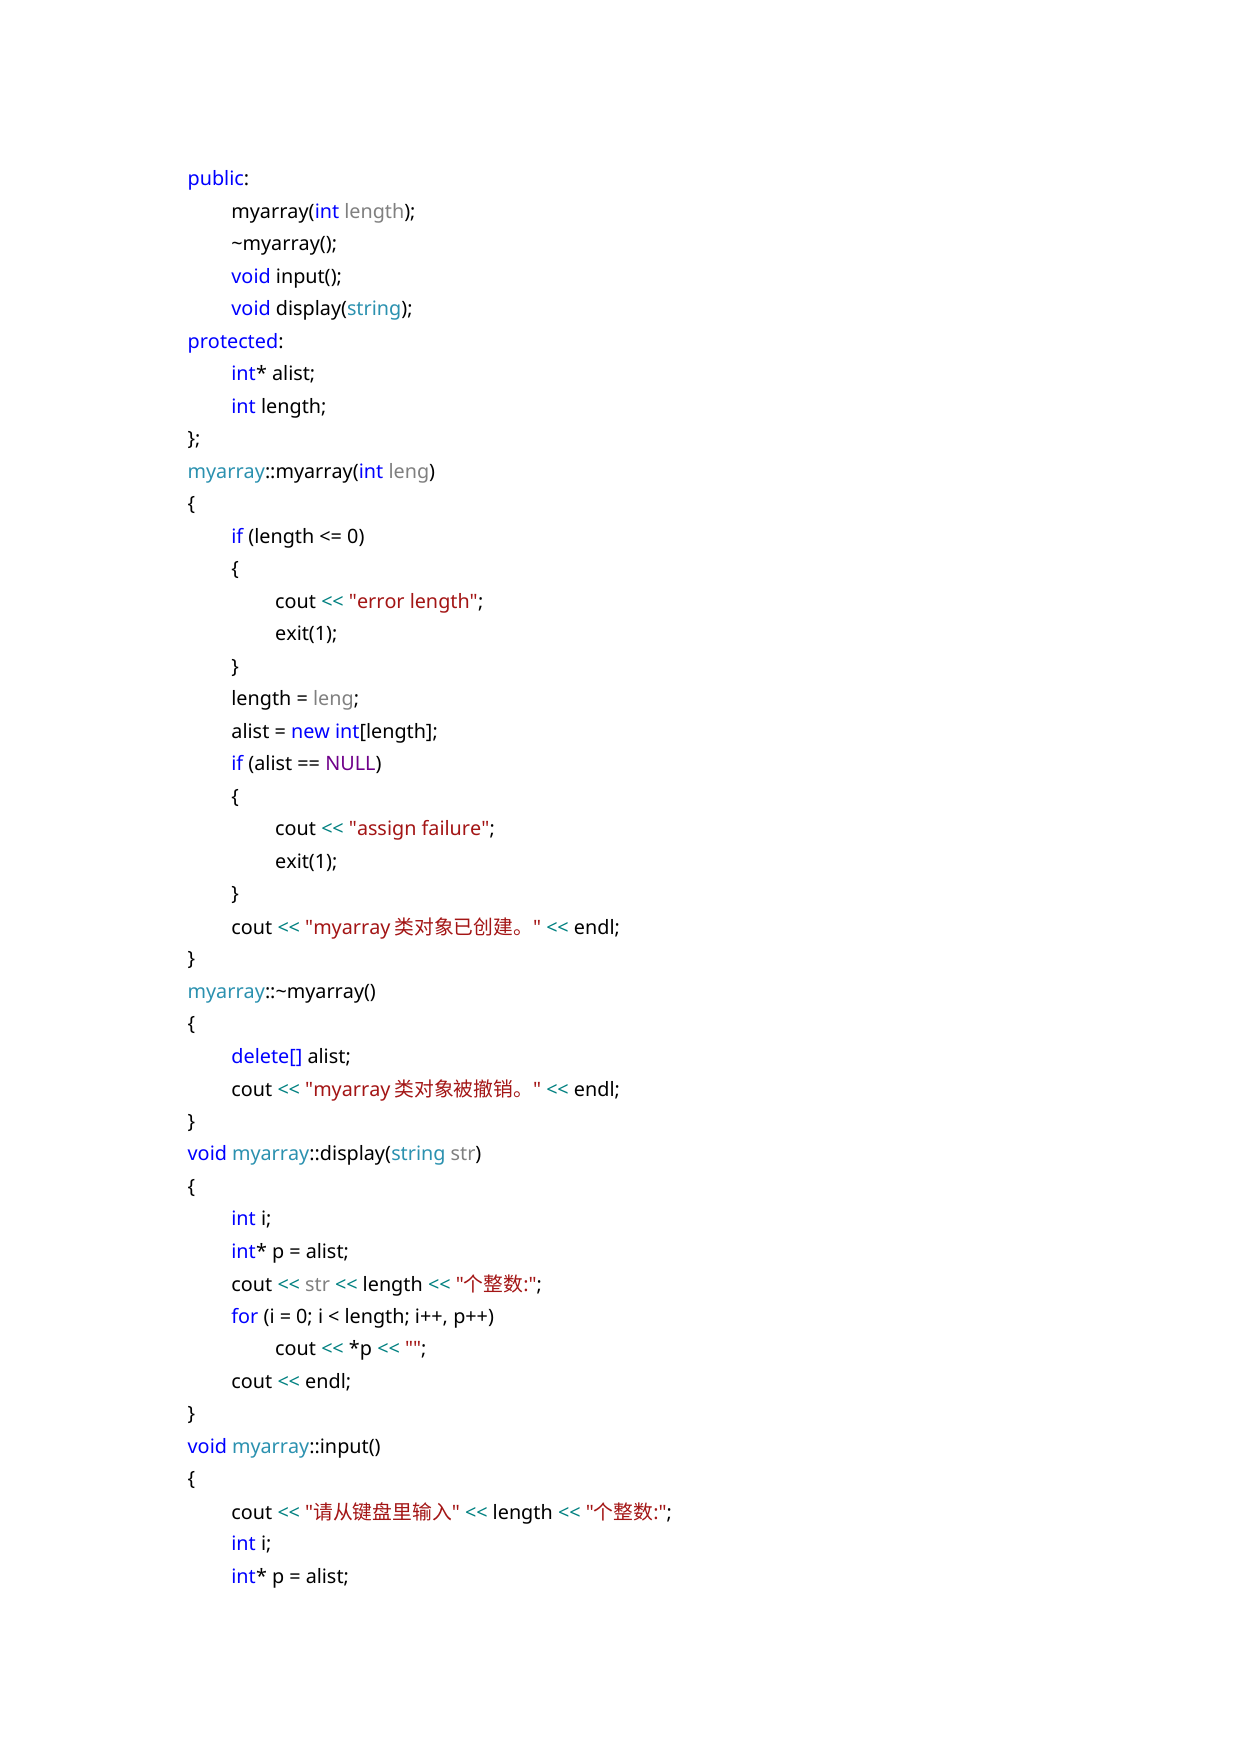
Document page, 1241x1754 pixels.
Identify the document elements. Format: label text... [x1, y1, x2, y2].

text int* p = alist; [187, 1234, 1053, 1267]
text cout << endl; [187, 1364, 1053, 1397]
text myarray::myarray(int leng) [187, 454, 1053, 487]
text myarray::~myarray() [187, 974, 1053, 1007]
text ~myarray(); [187, 227, 1053, 259]
text length = leng; [187, 682, 1053, 714]
text cout << str << length << "个整数:"; [187, 1267, 1053, 1299]
text }; [187, 422, 1053, 454]
text myarray(int length); [187, 194, 1053, 227]
text } [187, 1397, 1053, 1429]
text } [187, 649, 1053, 682]
text if (alist == NULL) [187, 747, 1053, 779]
text exit(1); [187, 844, 1053, 877]
text { [187, 779, 1053, 812]
text alist = new int[length]; [187, 714, 1053, 747]
text cout << "请从键盘里输入" << length << "个整数:"; [187, 1494, 1053, 1527]
text int* alist; [187, 357, 1053, 389]
text exit(1); [187, 617, 1053, 649]
text { [187, 487, 1053, 519]
text cout << "myarray类对象已创建。" << endl; [187, 909, 1053, 942]
text int length; [187, 389, 1053, 422]
text { [187, 1007, 1053, 1039]
text int i; [187, 1202, 1053, 1234]
text void input(); [187, 259, 1053, 292]
text int* p = alist; [187, 1559, 1053, 1592]
text int i; [187, 1527, 1053, 1559]
text cout << *p << ""; [187, 1332, 1053, 1364]
text { [187, 1169, 1053, 1202]
text delete[] alist; [187, 1039, 1053, 1072]
text cout << "myarray类对象被撤销。" << endl; [187, 1072, 1053, 1104]
text protected: [187, 324, 1053, 357]
text cout << "assign failure"; [187, 812, 1053, 844]
text public: [187, 162, 1053, 194]
text if (length <= 0) [187, 519, 1053, 552]
text { [187, 552, 1053, 584]
text } [187, 942, 1053, 974]
text cout << "error length"; [187, 584, 1053, 617]
text } [187, 877, 1053, 909]
text void display(string); [187, 292, 1053, 324]
text { [187, 1462, 1053, 1494]
text void myarray::display(string str) [187, 1137, 1053, 1169]
text } [187, 1104, 1053, 1137]
text for (i = 0; i < length; i++, p++) [187, 1299, 1053, 1332]
text void myarray::input() [187, 1429, 1053, 1462]
